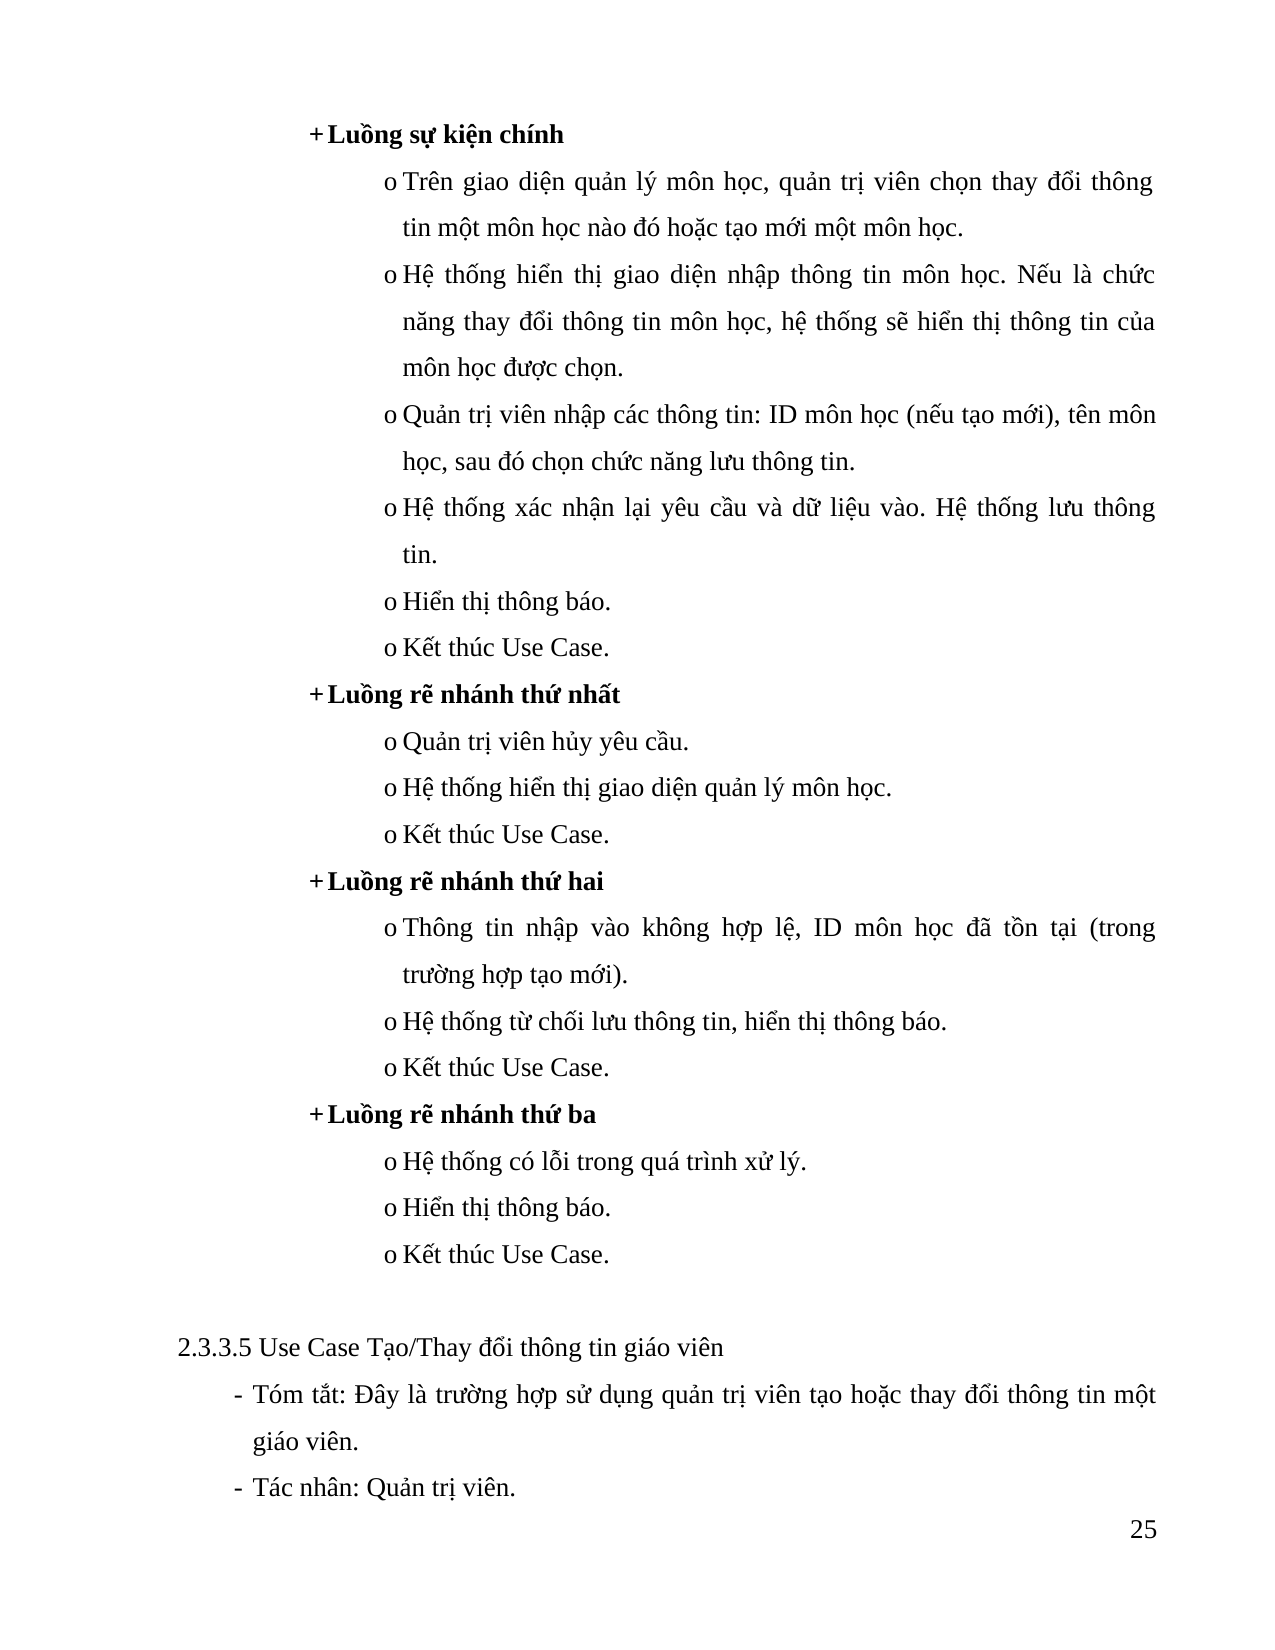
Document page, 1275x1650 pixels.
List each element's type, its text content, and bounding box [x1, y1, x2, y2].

subtitle 2.3.3.5 Use Case Tạo/Thay đổi thông tin giáo viên [177, 1331, 1157, 1363]
list Thông tin nhập vào không hợp lệ, ID môn học đã tồn tại (trong trường hợp tạo mới). [383, 911, 1157, 989]
list Tác nhân: Quản trị viên. [233, 1471, 1157, 1503]
list Kết thúc Use Case. [383, 1051, 1157, 1083]
list Luồng rẽ nhánh thứ hai [308, 865, 1157, 896]
list Luồng sự kiện chính [308, 118, 1157, 149]
list Hiển thị thông báo. [383, 1191, 1157, 1223]
list Luồng rẽ nhánh thứ ba [308, 1098, 1157, 1129]
list Quản trị viên hủy yêu cầu. [383, 725, 1157, 756]
list Hệ thống xác nhận lại yêu cầu và dữ liệu vào. Hệ thống lưu thông tin. [383, 491, 1157, 569]
list Quản trị viên nhập các thông tin: ID môn học (nếu tạo mới), tên môn học, sau đó chọn chức năng lưu thông tin. [383, 398, 1157, 476]
list Hệ thống có lỗi trong quá trình xử lý. [383, 1145, 1157, 1176]
list Kết thúc Use Case. [383, 631, 1157, 663]
list Tóm tắt: Đây là trường hợp sử dụng quản trị viên tạo hoặc thay đổi thông tin một giáo viên. [233, 1378, 1157, 1456]
list Trên giao diện quản lý môn học, quản trị viên chọn thay đổi thông tin một môn học nào đó hoặc tạo mới một môn học. [383, 165, 1155, 243]
list Kết thúc Use Case. [383, 1238, 1157, 1269]
list Luồng rẽ nhánh thứ nhất [308, 678, 1157, 709]
list Hệ thống từ chối lưu thông tin, hiển thị thông báo. [383, 1005, 1157, 1036]
list Hiển thị thông báo. [383, 585, 1157, 616]
list Kết thúc Use Case. [383, 818, 1157, 849]
list Hệ thống hiển thị giao diện quản lý môn học. [383, 771, 1157, 803]
list Hệ thống hiển thị giao diện nhập thông tin môn học. Nếu là chức năng thay đổi thông tin môn học, hệ thống sẽ hiển thị thông tin của môn học được chọn. [383, 258, 1157, 383]
